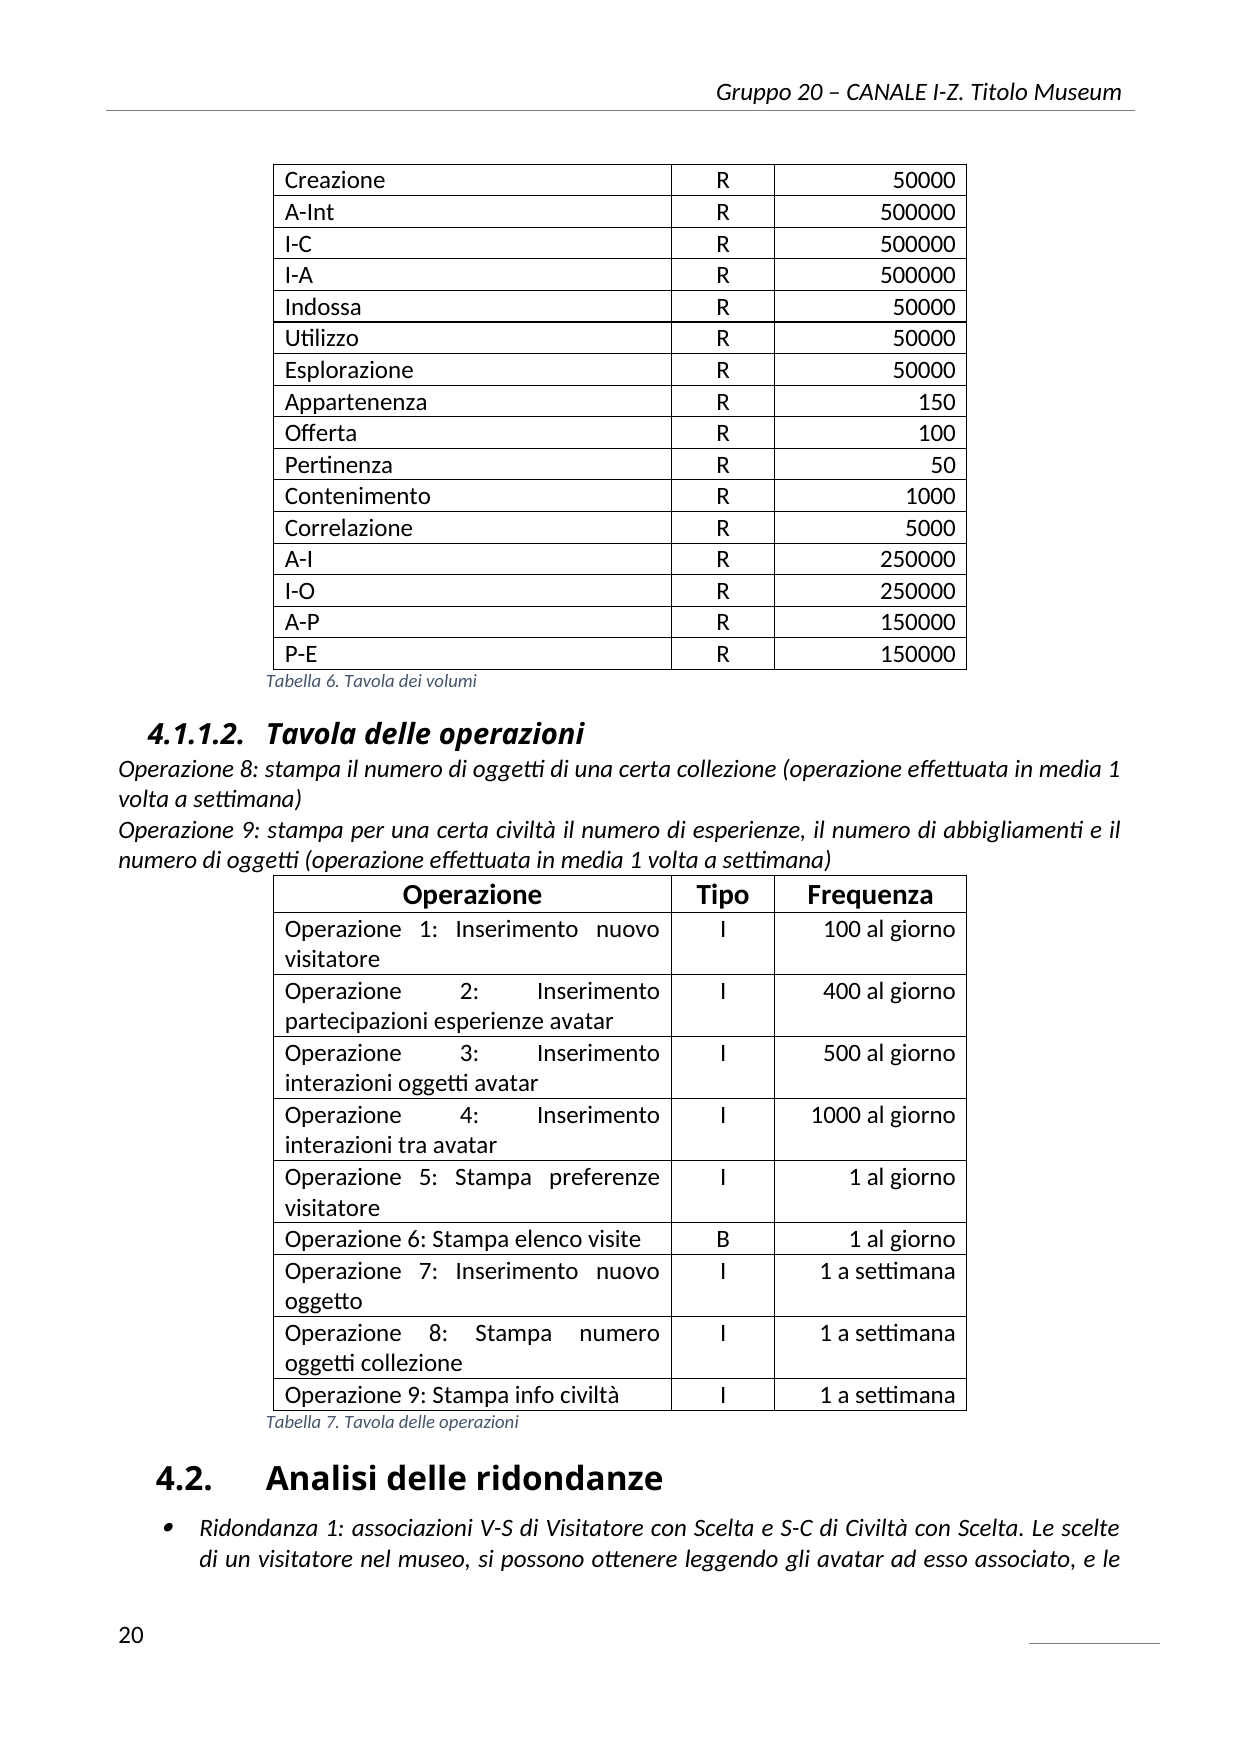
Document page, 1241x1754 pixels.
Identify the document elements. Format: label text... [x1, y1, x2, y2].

table_cell R [672, 575, 774, 606]
table_cell B [672, 1223, 774, 1254]
table_cell Operazione 7: Inserimento nuovo oggetto [274, 1255, 671, 1316]
table_cell I [672, 1161, 774, 1222]
table_cell Creazione [274, 165, 671, 195]
table_cell I-O [274, 575, 671, 606]
table_cell R [672, 480, 774, 511]
table_cell I [672, 913, 774, 974]
text Operazione 8: stampa il numero di oggetti di una certa collezione (operazione effettuata in media 1 volta a settimana) [118, 753, 1122, 814]
table_cell R [672, 386, 774, 416]
subtitle Tavola delle operazioni [148, 713, 1122, 753]
table_cell I-A [274, 259, 671, 290]
table_cell 1000 al giorno [775, 1099, 966, 1160]
table_cell Operazione 1: Inserimento nuovo visitatore [274, 913, 671, 974]
table_cell R [672, 323, 774, 353]
table_cell Operazione 2: Inserimento partecipazioni esperienze avatar [274, 975, 671, 1036]
table_cell R [672, 196, 774, 227]
table_cell 500000 [775, 228, 966, 258]
table_cell Operazione 9: Stampa info civiltà [274, 1379, 671, 1409]
table_cell R [672, 544, 774, 574]
table_cell R [672, 291, 774, 321]
table_cell 50000 [775, 354, 966, 384]
table_header Operazione [274, 876, 671, 912]
table_cell R [672, 417, 774, 448]
table_cell I [672, 1379, 774, 1409]
table_cell A-P [274, 607, 671, 637]
table_cell 400 al giorno [775, 975, 966, 1036]
table_cell R [672, 228, 774, 258]
table_cell 150 [775, 386, 966, 416]
table_cell 250000 [775, 544, 966, 574]
table_cell Esplorazione [274, 354, 671, 384]
table_cell I [672, 1037, 774, 1098]
table_cell 50000 [775, 165, 966, 195]
table_cell I [672, 975, 774, 1036]
table_cell 1 al giorno [775, 1161, 966, 1222]
table_cell I [672, 1099, 774, 1160]
table_cell R [672, 259, 774, 290]
table_cell 1000 [775, 480, 966, 511]
table_cell Pertinenza [274, 449, 671, 479]
table_cell 250000 [775, 575, 966, 606]
table_cell 1 al giorno [775, 1223, 966, 1254]
table_header Frequenza [775, 876, 966, 912]
table_cell 500000 [775, 196, 966, 227]
table_cell R [672, 607, 774, 637]
table_header Tipo [672, 876, 774, 912]
table_cell R [672, 638, 774, 669]
table_cell R [672, 165, 774, 195]
table_cell R [672, 512, 774, 542]
table_cell R [672, 449, 774, 479]
table_cell 150000 [775, 607, 966, 637]
table_cell A-Int [274, 196, 671, 227]
table_cell Operazione 3: Inserimento interazioni oggetti avatar [274, 1037, 671, 1098]
table_cell 1 a settimana [775, 1255, 966, 1316]
table_cell Operazione 4: Inserimento interazioni tra avatar [274, 1099, 671, 1160]
table_cell 150000 [775, 638, 966, 669]
table_cell Indossa [274, 291, 671, 321]
text Tabella 7. Tavola delle operazioni [192, 1411, 1122, 1433]
table_cell Utilizzo [274, 323, 671, 353]
table_cell I-C [274, 228, 671, 258]
table_cell I [672, 1317, 774, 1378]
table_cell Offerta [274, 417, 671, 448]
table_cell R [672, 354, 774, 384]
table_cell Contenimento [274, 480, 671, 511]
table_cell 500000 [775, 259, 966, 290]
text Operazione 9: stampa per una certa civiltà il numero di esperienze, il numero di abbigliamenti e il numero di oggetti (operazione effettuata in media 1 volta a settimana) [118, 814, 1122, 875]
table_cell Operazione 5: Stampa preferenze visitatore [274, 1161, 671, 1222]
table_cell 100 [775, 417, 966, 448]
table_cell P-E [274, 638, 671, 669]
table_cell 5000 [775, 512, 966, 542]
table_cell I [672, 1255, 774, 1316]
table_cell 50000 [775, 291, 966, 321]
table_cell 500 al giorno [775, 1037, 966, 1098]
subtitle Analisi delle ridondanze [156, 1454, 1122, 1500]
table_cell 1 a settimana [775, 1379, 966, 1409]
table_cell 50 [775, 449, 966, 479]
table_cell Appartenenza [274, 386, 671, 416]
table_cell A-I [274, 544, 671, 574]
table_cell 50000 [775, 323, 966, 353]
table_cell Operazione 6: Stampa elenco visite [274, 1223, 671, 1254]
table_cell 1 a settimana [775, 1317, 966, 1378]
text Tabella 6. Tavola dei volumi [192, 670, 1122, 693]
table_cell 100 al giorno [775, 913, 966, 974]
table_cell Operazione 8: Stampa numero oggetti collezione [274, 1317, 671, 1378]
table_cell Correlazione [274, 512, 671, 542]
